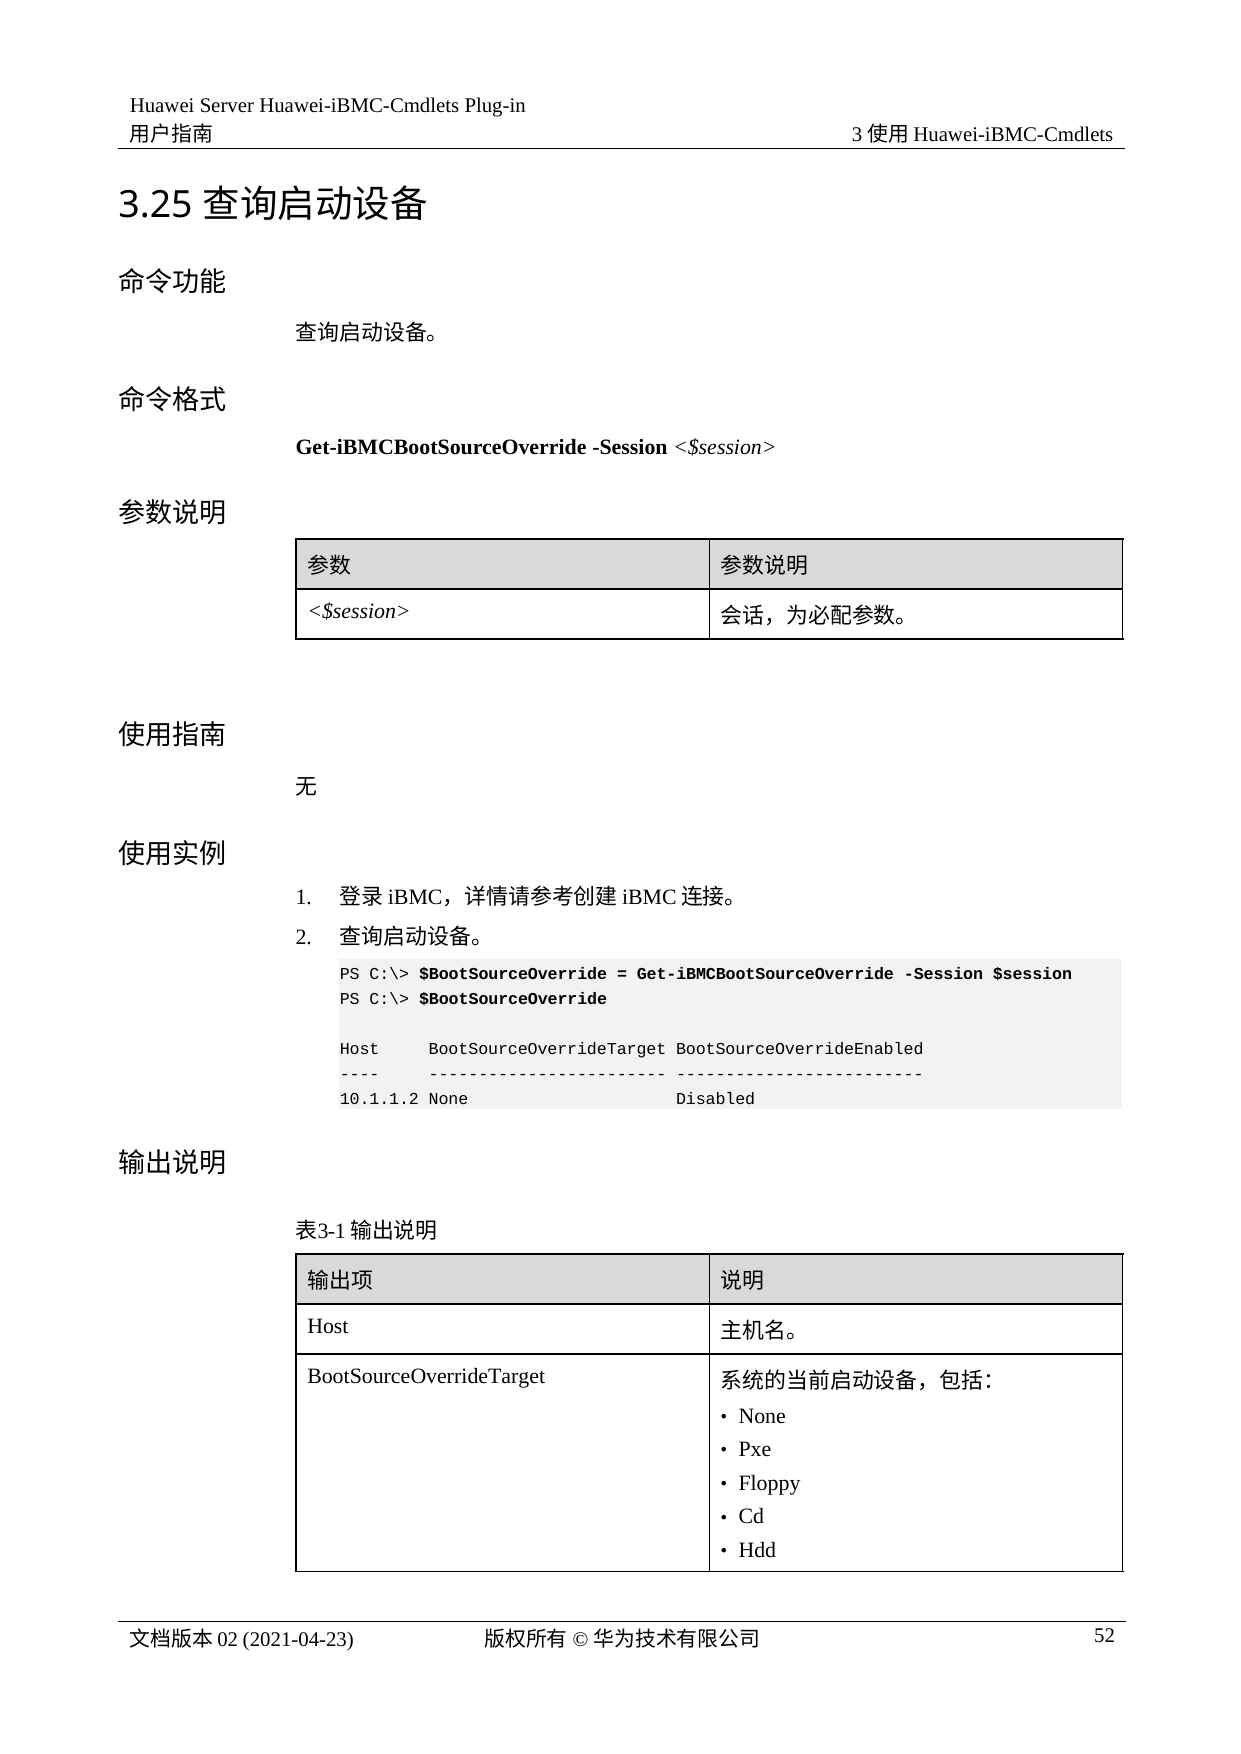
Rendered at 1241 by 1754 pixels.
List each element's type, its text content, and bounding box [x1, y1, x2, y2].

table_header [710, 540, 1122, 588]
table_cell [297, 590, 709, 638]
subtitle 查询启动设备 [118, 177, 1122, 228]
list 登录iBMC，详情请参考3.3 创建iBMC连接。 [295, 879, 1122, 911]
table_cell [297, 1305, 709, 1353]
text 查询启动设备。 [295, 315, 1122, 347]
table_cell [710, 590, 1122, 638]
text 使用指南 [118, 713, 1122, 752]
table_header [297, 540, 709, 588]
text 命令格式 [118, 378, 1122, 418]
text 输出说明 [118, 1141, 1122, 1180]
text 命令功能 [118, 259, 1122, 299]
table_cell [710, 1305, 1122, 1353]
text 输出说明 [295, 1213, 1122, 1245]
text 参数说明 [118, 491, 1122, 530]
text Get-iBMCBootSourceOverride -Session <$session> [295, 434, 1122, 459]
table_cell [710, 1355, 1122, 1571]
list 查询启动设备。 [295, 919, 1122, 951]
text 无 [295, 769, 1122, 800]
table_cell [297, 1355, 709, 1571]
text 使用实例 [118, 832, 1122, 871]
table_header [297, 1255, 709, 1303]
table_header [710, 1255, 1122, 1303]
list PS C:\> $BootSourceOverride = Get-iBMCBootSourceOverride -Session $session PS C:\> $BootSourceOverride Host BootSourceOverrideTarget BootSourceOverrideEnabled ---- ------------------------ ------------------------- 10.1.1.2 None Disabled [339, 959, 1122, 1109]
